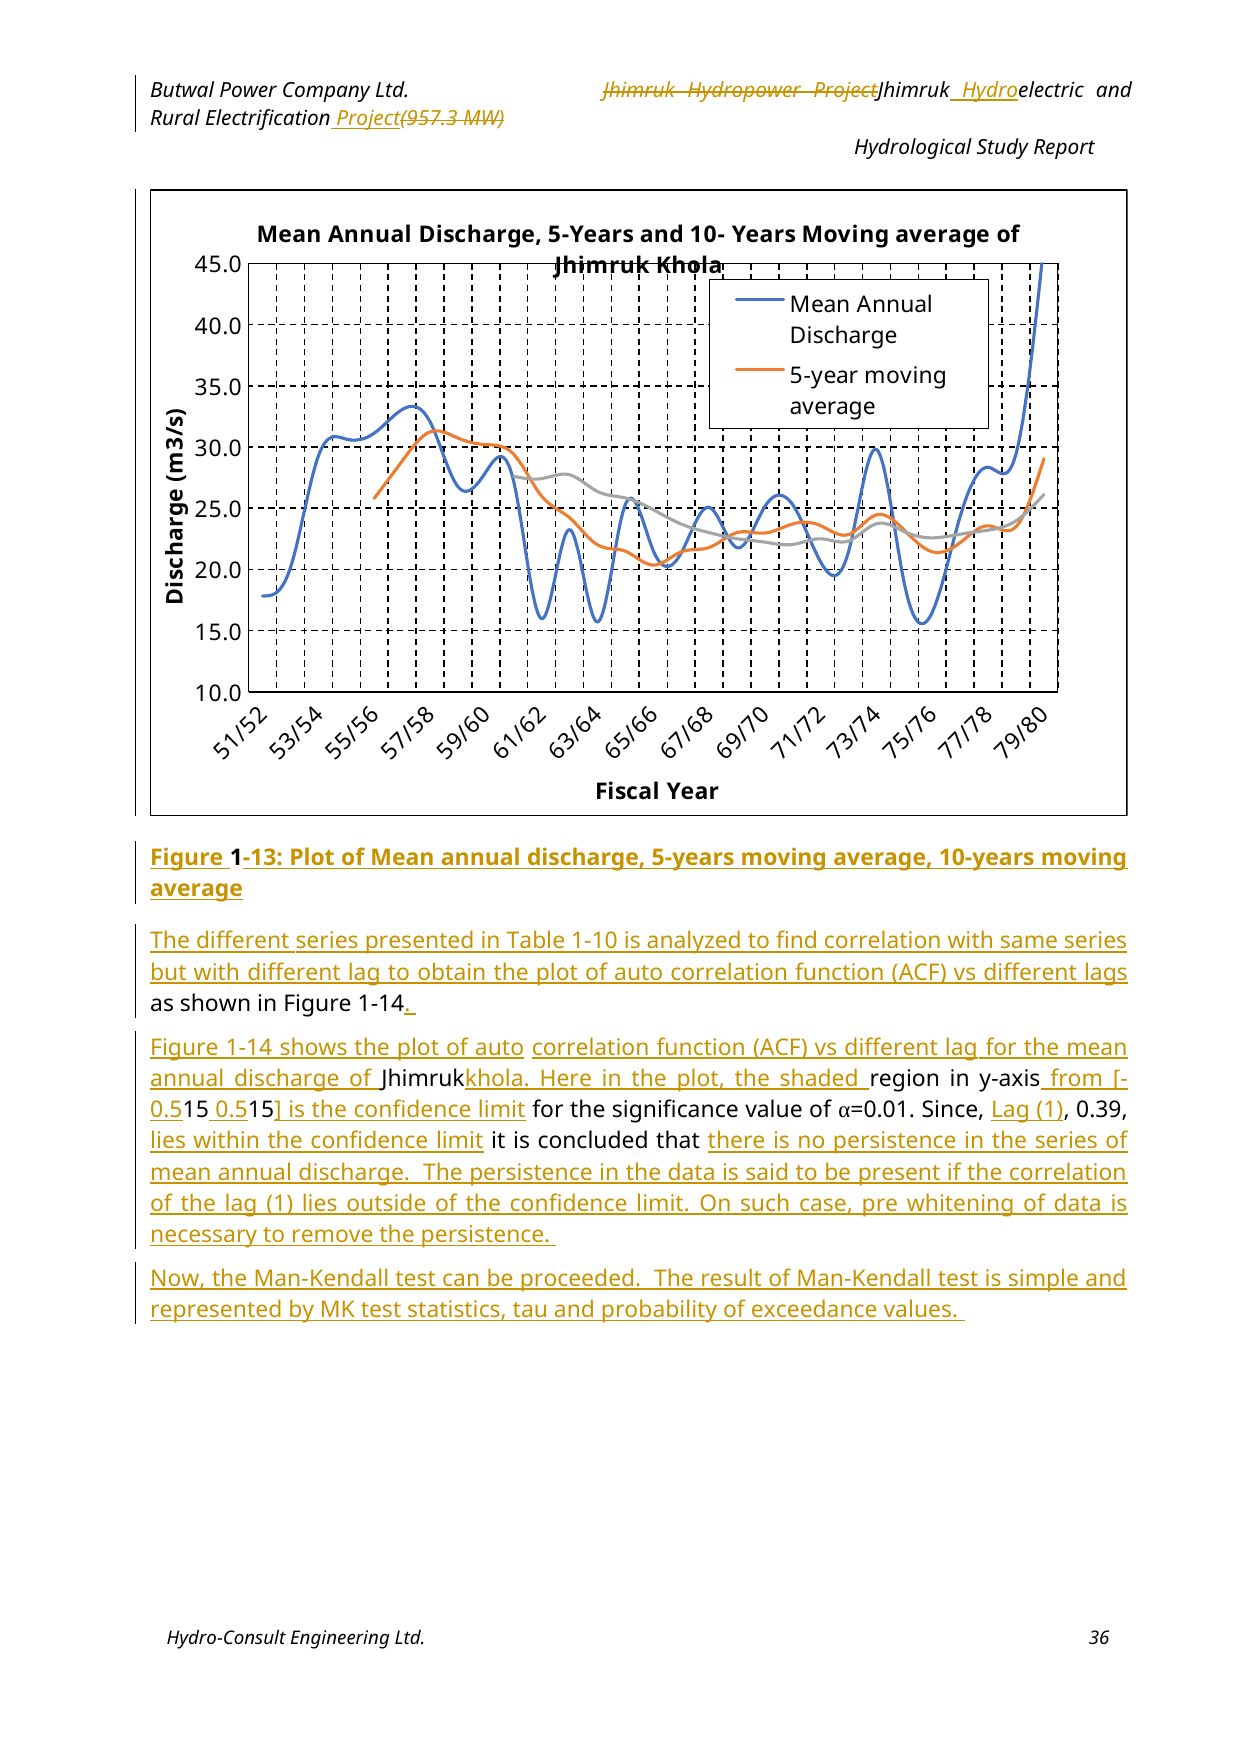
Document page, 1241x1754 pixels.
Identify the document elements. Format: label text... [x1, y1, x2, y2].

text 17 Jhimrukregion in y-axis1515 for the significance value of α=0.01. Since, , 0.39, it is concluded that [150, 1215, 1128, 1249]
text 17 Jhimrukregion in y-axis1515 for the significance value of α=0.01. Since, , 0.39, it is concluded that [150, 1031, 1128, 1182]
text 16 as shown in 17 [150, 924, 1128, 982]
text 17 Jhimrukregion in y-axis1515 for the significance value of α=0.01. Since, , 0.39, it is concluded that [150, 1184, 1128, 1213]
text 16 as shown in 17 [150, 984, 1128, 1018]
text 16 [150, 841, 1128, 904]
